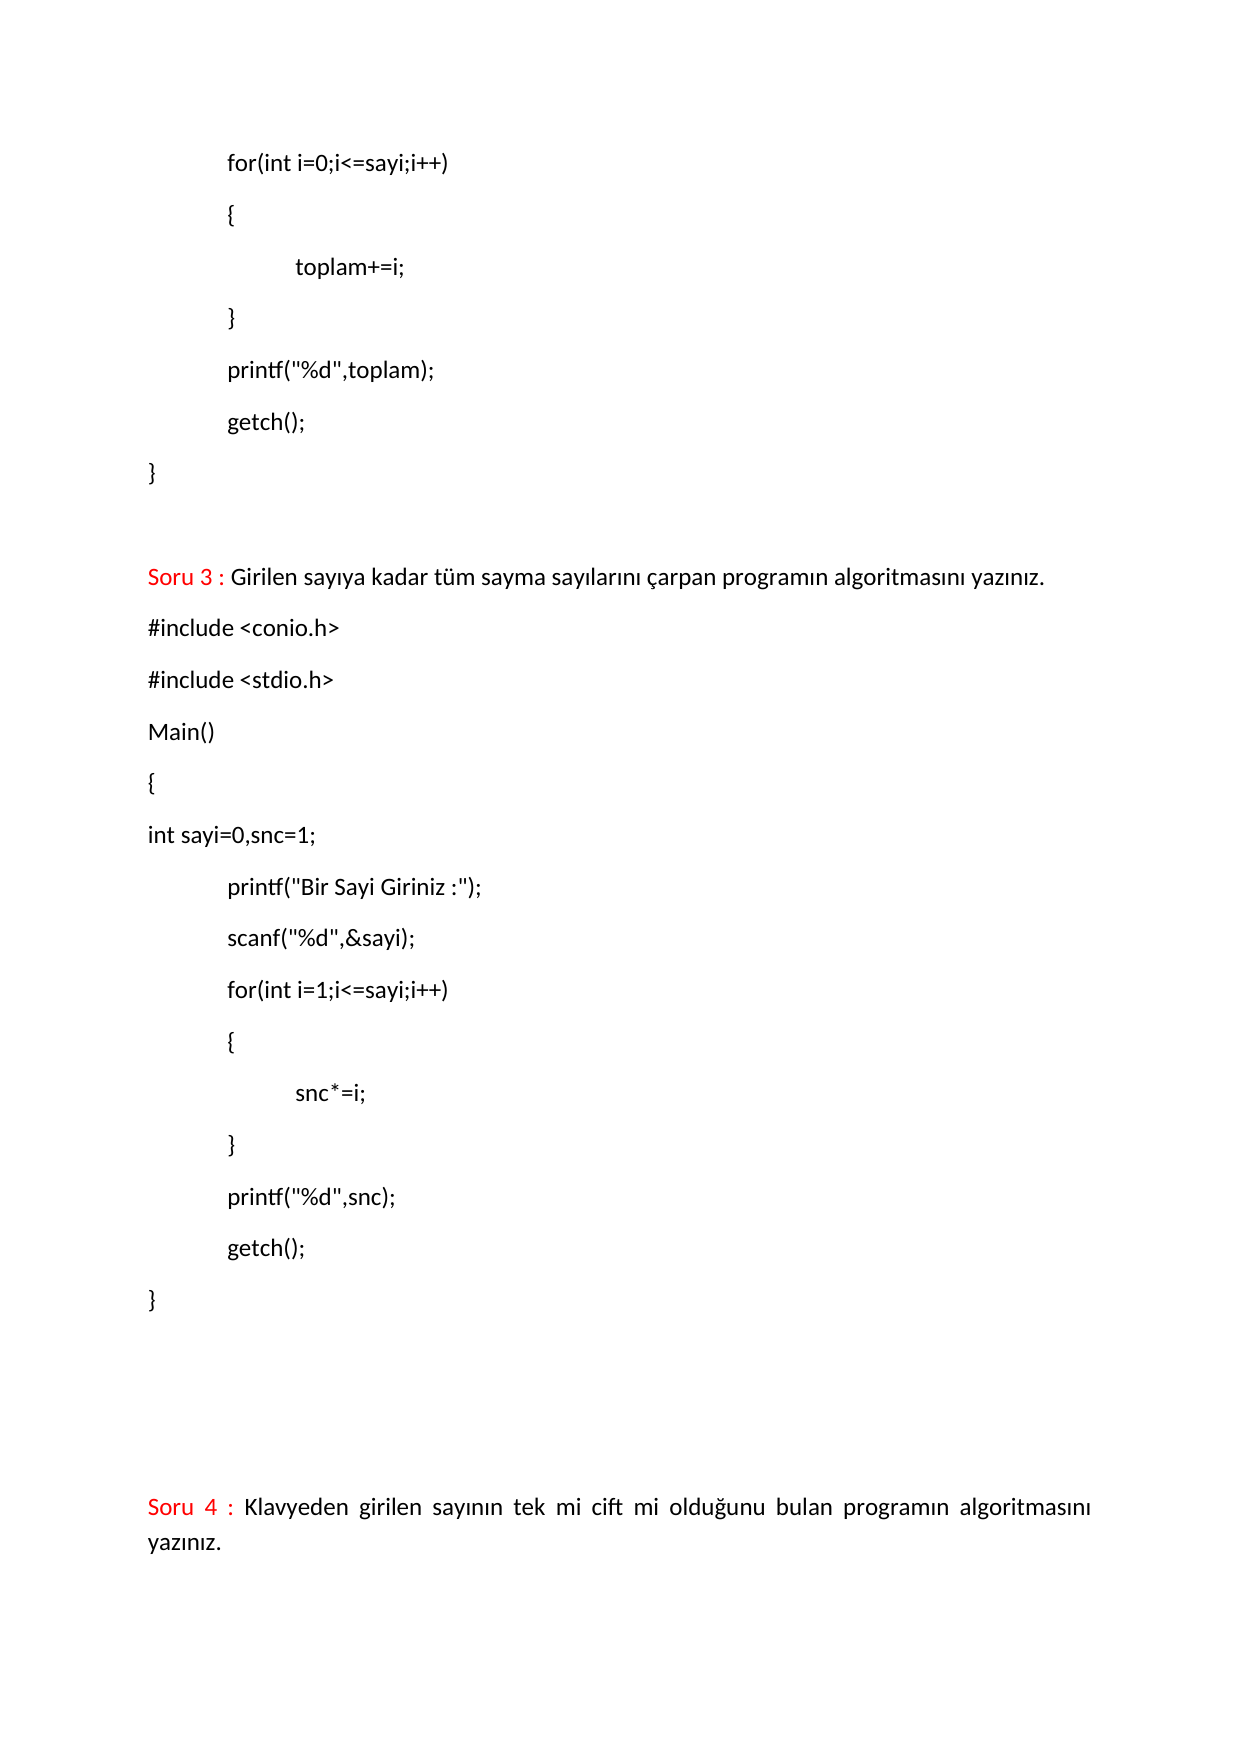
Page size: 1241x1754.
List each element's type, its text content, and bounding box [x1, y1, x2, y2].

text toplam+=i; [148, 251, 1093, 281]
text { [148, 199, 1093, 230]
text getch(); [148, 406, 1093, 436]
text getch(); [148, 1233, 1093, 1263]
text Soru 3 : Girilen sayıya kadar tüm sayma sayılarını çarpan programın algoritmasını yazınız. [148, 561, 1093, 591]
text } [148, 1129, 1093, 1160]
text { [148, 1026, 1093, 1056]
text Main() [148, 716, 1093, 746]
text { [148, 768, 1093, 798]
text for(int i=0;i<=sayi;i++) [148, 148, 1093, 178]
text #include <stdio.h> [148, 664, 1093, 695]
text } [148, 1284, 1093, 1315]
text printf("Bir Sayi Giriniz :"); [148, 871, 1093, 901]
text } [148, 303, 1093, 333]
text #include <conio.h> [148, 613, 1093, 643]
text snc*=i; [148, 1078, 1093, 1108]
text printf("%d",toplam); [148, 354, 1093, 385]
text Soru 4 : Klavyeden girilen sayının tek mi cift mi olduğunu bulan programın algoritmasını yazınız. [148, 1491, 1093, 1556]
text int sayi=0,snc=1; [148, 819, 1093, 850]
text for(int i=1;i<=sayi;i++) [148, 974, 1093, 1005]
text } [148, 458, 1093, 488]
text printf("%d",snc); [148, 1181, 1093, 1211]
text scanf("%d",&sayi); [148, 923, 1093, 953]
